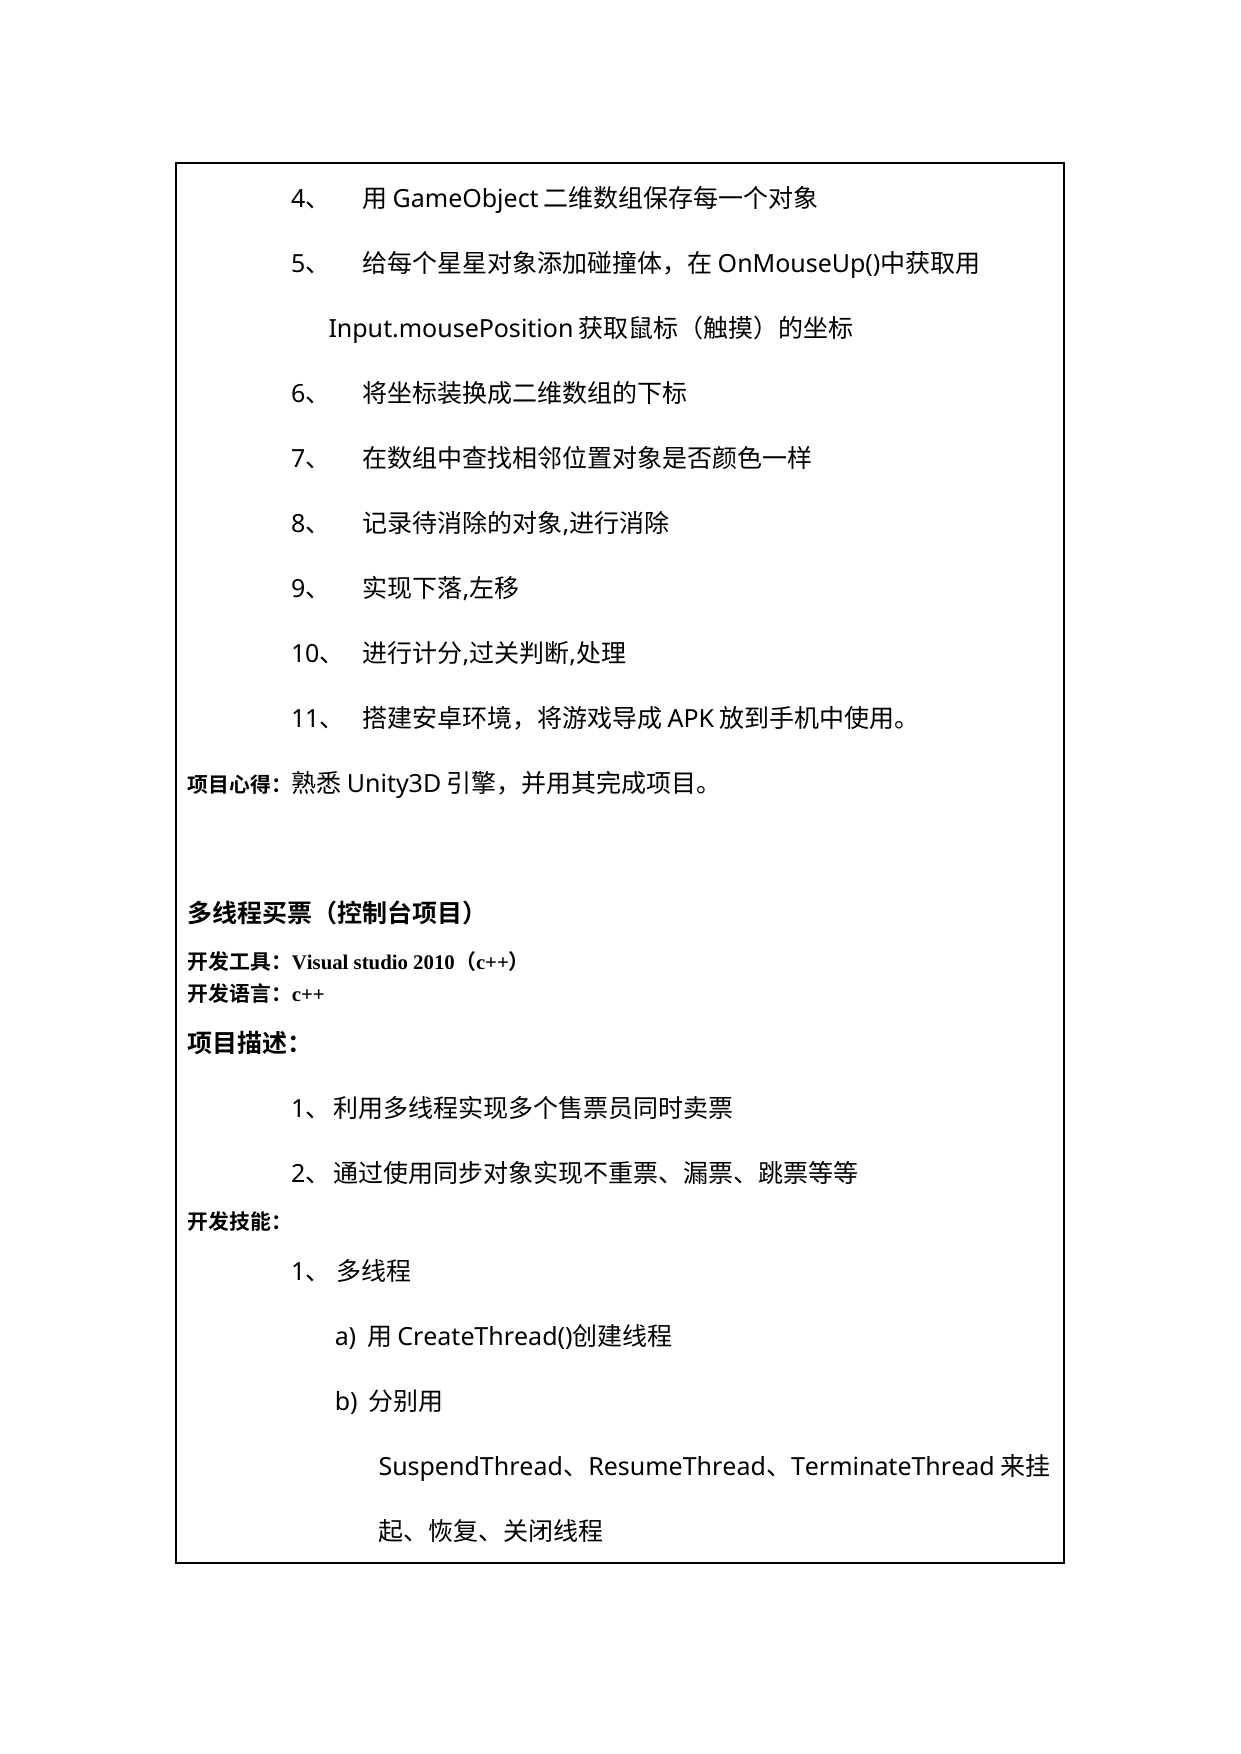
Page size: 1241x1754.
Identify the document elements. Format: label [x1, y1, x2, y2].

table_cell [177, 164, 1063, 1562]
